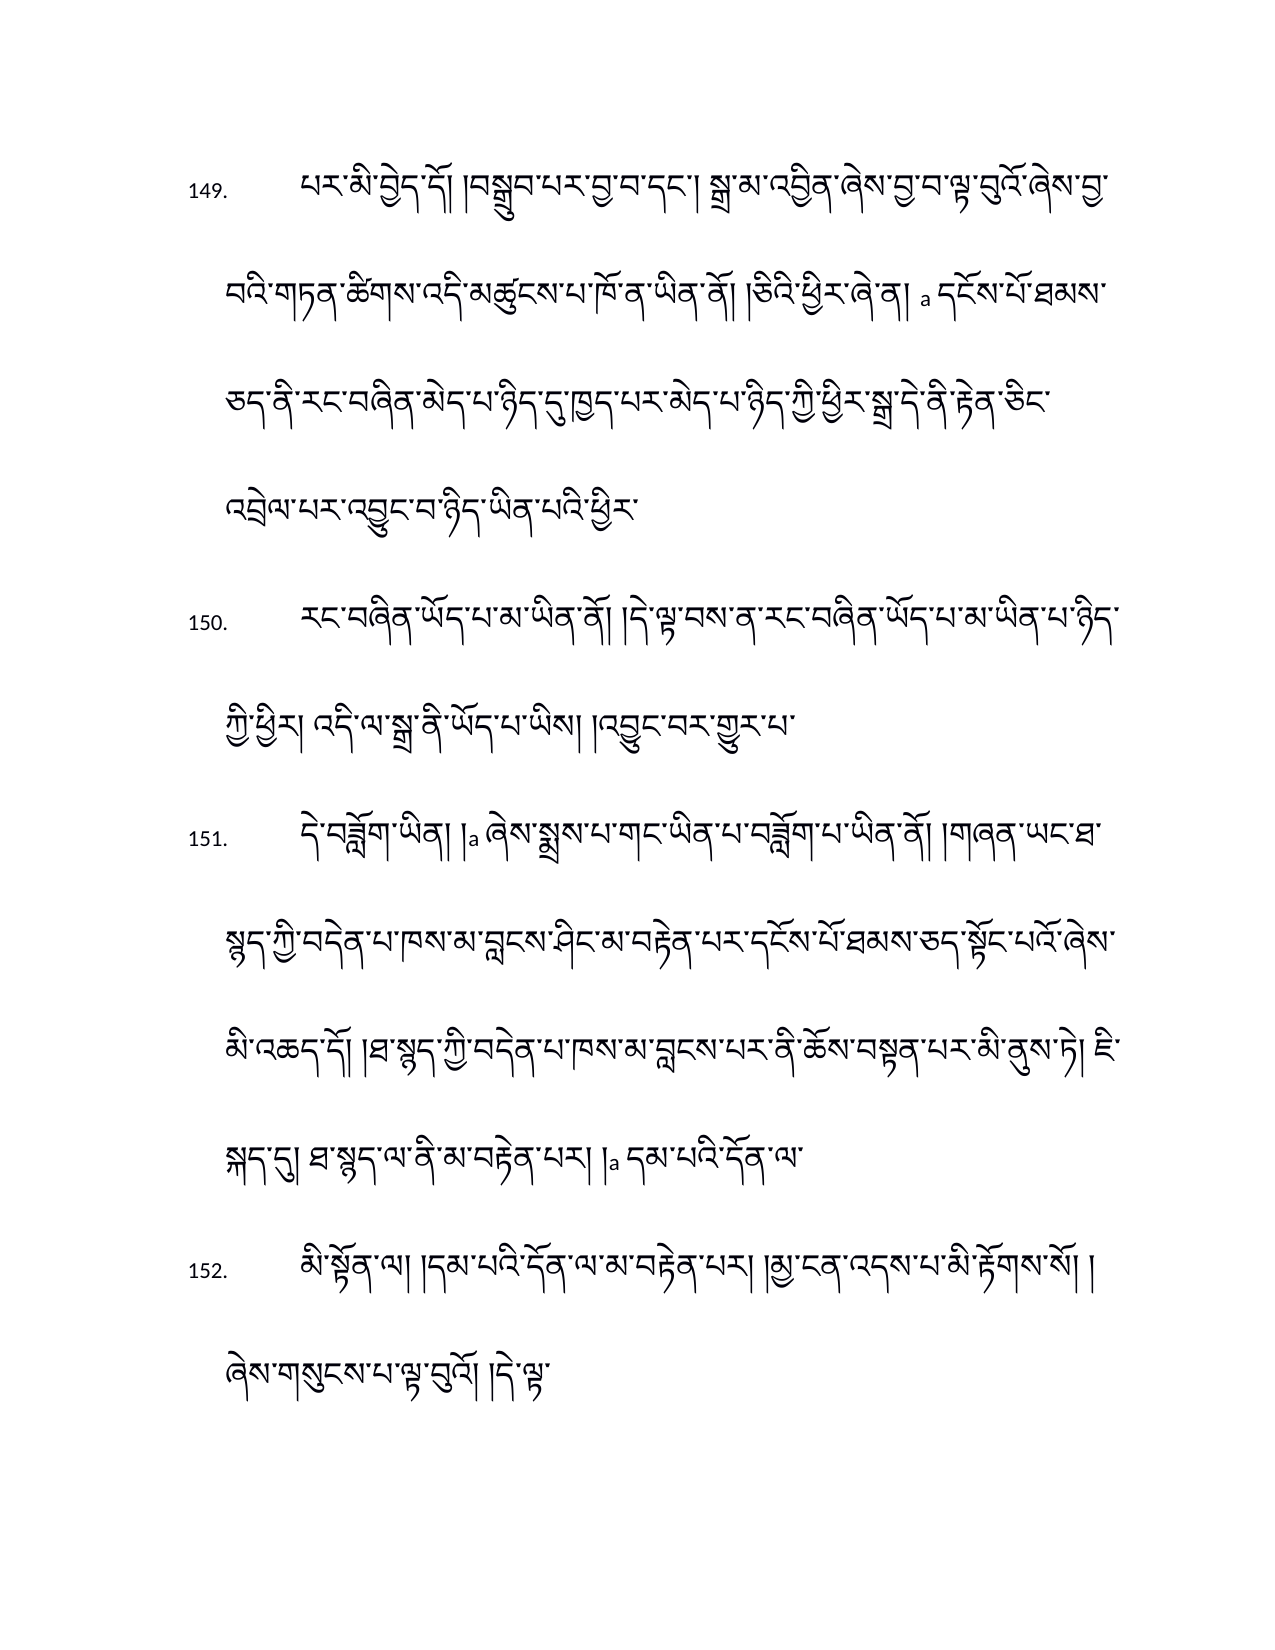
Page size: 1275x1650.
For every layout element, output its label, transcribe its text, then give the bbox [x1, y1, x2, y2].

list མི་སྟོན་ལ། །དམ་པའི་དོན་ལ་མ་བརྟེན་པར། །མྱ་ངན་འདས་པ་མི་རྟོགས་སོ། །ཞེས་གསུངས་པ་ལྟ་བུའོ། །དེ་ལྟ་ [187, 1229, 1125, 1431]
list རང་བཞིན་ཡོད་པ་མ་ཡིན་ནོ། །དེ་ལྟ་བས་ན་རང་བཞིན་ཡོད་པ་མ་ཡིན་པ་ཉིད་ཀྱི་ཕྱིར། འདི་ལ་སྒྲ་ནི་ཡོད་པ་ཡིས། །འབྱུང་བར་གྱུར་པ་ [187, 582, 1125, 783]
list དེ་བཟློག་ཡིན། །aཞེས་སྨྲས་པ་གང་ཡིན་པ་བཟློག་པ་ཡིན་ནོ། །གཞན་ཡང་ཐ་སྙད་ཀྱི་བདེན་པ་ཁས་མ་བླངས་ཤིང་མ་བརྟེན་པར་དངོས་པོ་ཐམས་ཅད་སྟོང་པའོ་ཞེས་མི་འཆད་དོ། །ཐ་སྙད་ཀྱི་བདེན་པ་ཁས་མ་བླངས་པར་ནི་ཆོས་བསྟན་པར་མི་ནུས་ཏེ། ཇི་སྐད་དུ། ཐ་སྙད་ལ་ནི་མ་བརྟེན་པར། །aདམ་པའི་དོན་ལ་ [187, 797, 1125, 1215]
list པར་མི་བྱེད་དོ། །བསྒྲུབ་པར་བྱ་བ་དང༌། སྒྲ་མ་འབྱིན་ཞེས་བྱ་བ་ལྟ་བུའོ་ཞེས་བྱ་བའི་གཏན་ཚིགས་འདི་མཚུངས་པ་ཁོ་ན་ཡིན་ནོ། །ཅིའི་ཕྱིར་ཞེ་ན། aདངོས་པོ་ཐམས་ཅད་ནི་རང་བཞིན་མེད་པ་ཉིད་དུ་ཁྱད་པར་མེད་པ་ཉིད་ཀྱི་ཕྱིར་སྒྲ་དེ་ནི་རྟེན་ཅིང་འབྲེལ་པར་འབྱུང་བ་ཉིད་ཡིན་པའི་ཕྱིར་ [187, 150, 1125, 568]
